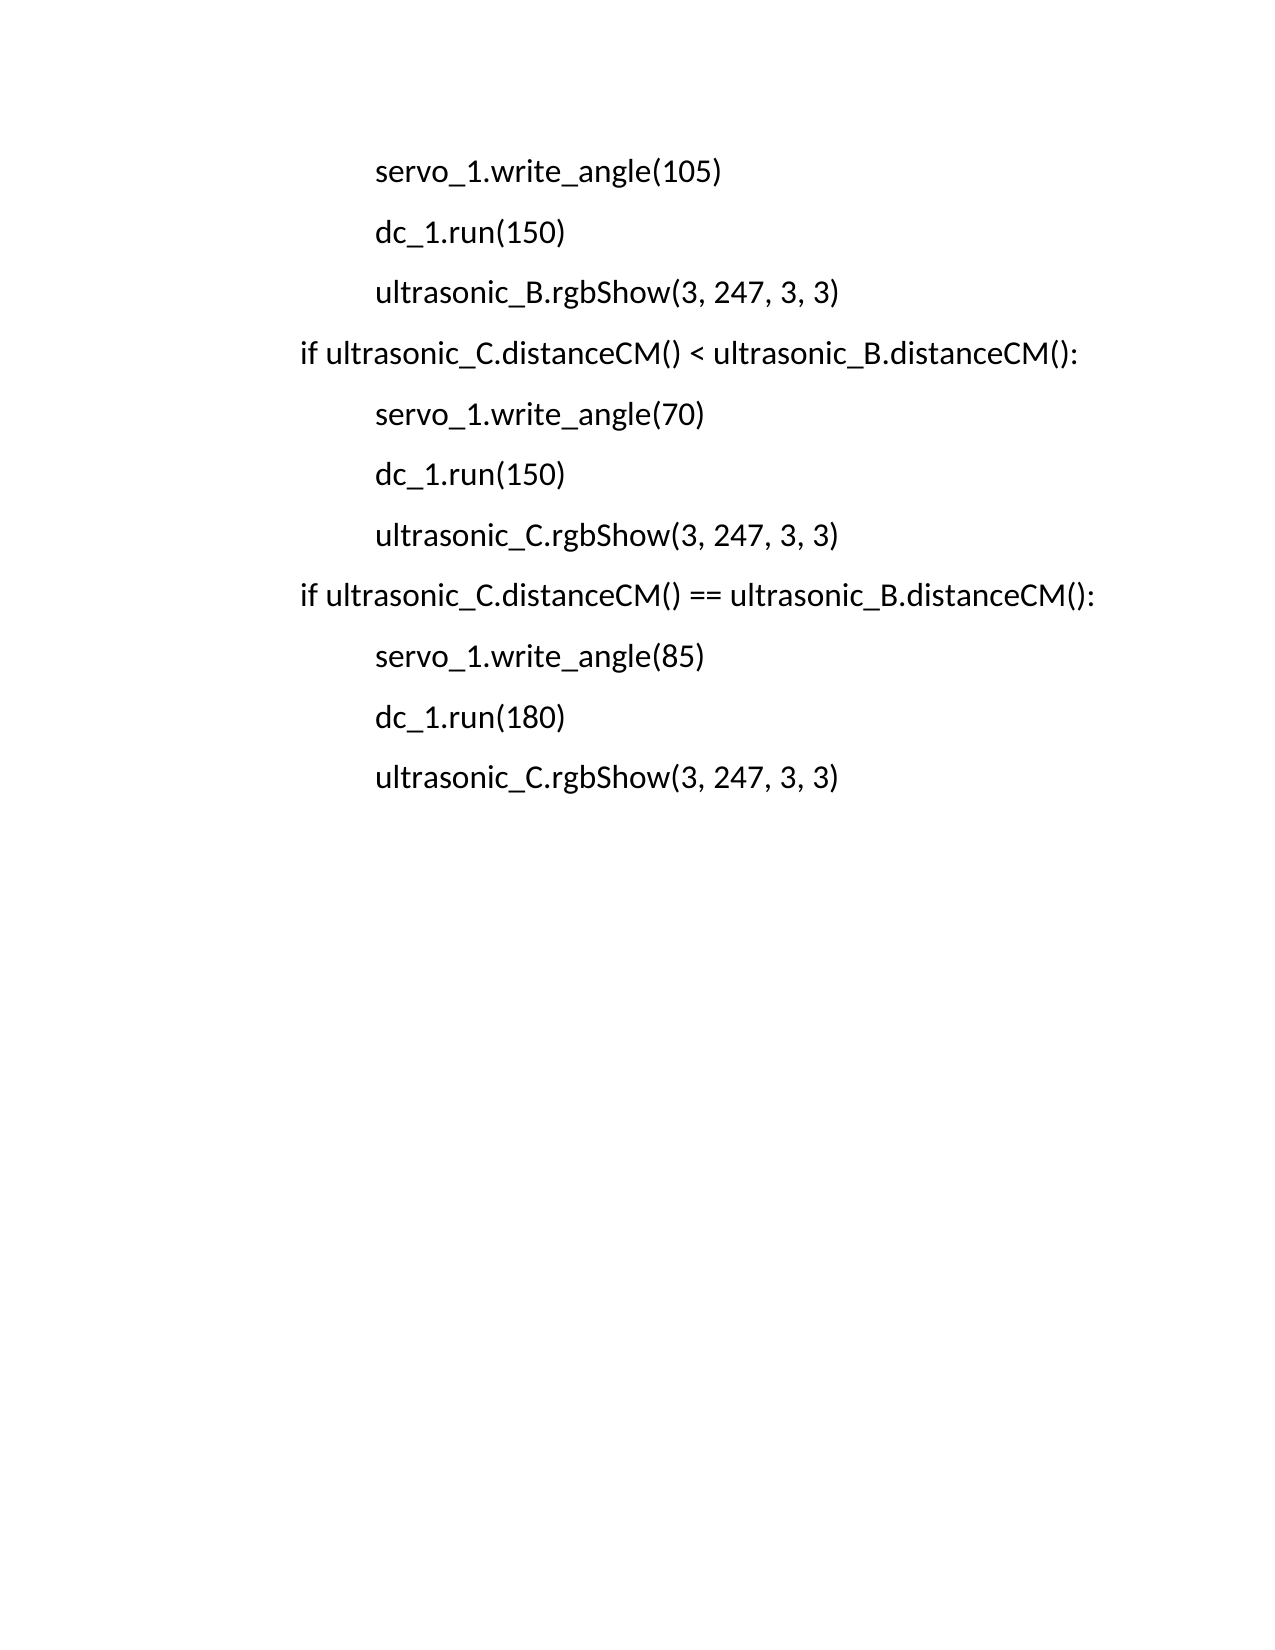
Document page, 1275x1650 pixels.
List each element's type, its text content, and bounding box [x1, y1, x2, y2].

text dc_1.run(180) [150, 696, 1125, 736]
text ultrasonic_C.rgbShow(3, 247, 3, 3) [150, 514, 1125, 554]
text if ultrasonic_C.distanceCM() < ultrasonic_B.distanceCM(): [150, 332, 1125, 373]
text dc_1.run(150) [150, 211, 1125, 251]
text if ultrasonic_C.distanceCM() == ultrasonic_B.distanceCM(): [150, 574, 1125, 615]
text ultrasonic_B.rgbShow(3, 247, 3, 3) [150, 271, 1125, 312]
text servo_1.write_angle(105) [150, 150, 1125, 191]
text servo_1.write_angle(85) [150, 635, 1125, 676]
text ultrasonic_C.rgbShow(3, 247, 3, 3) [150, 756, 1125, 797]
text servo_1.write_angle(70) [150, 392, 1125, 433]
text dc_1.run(150) [150, 453, 1125, 494]
